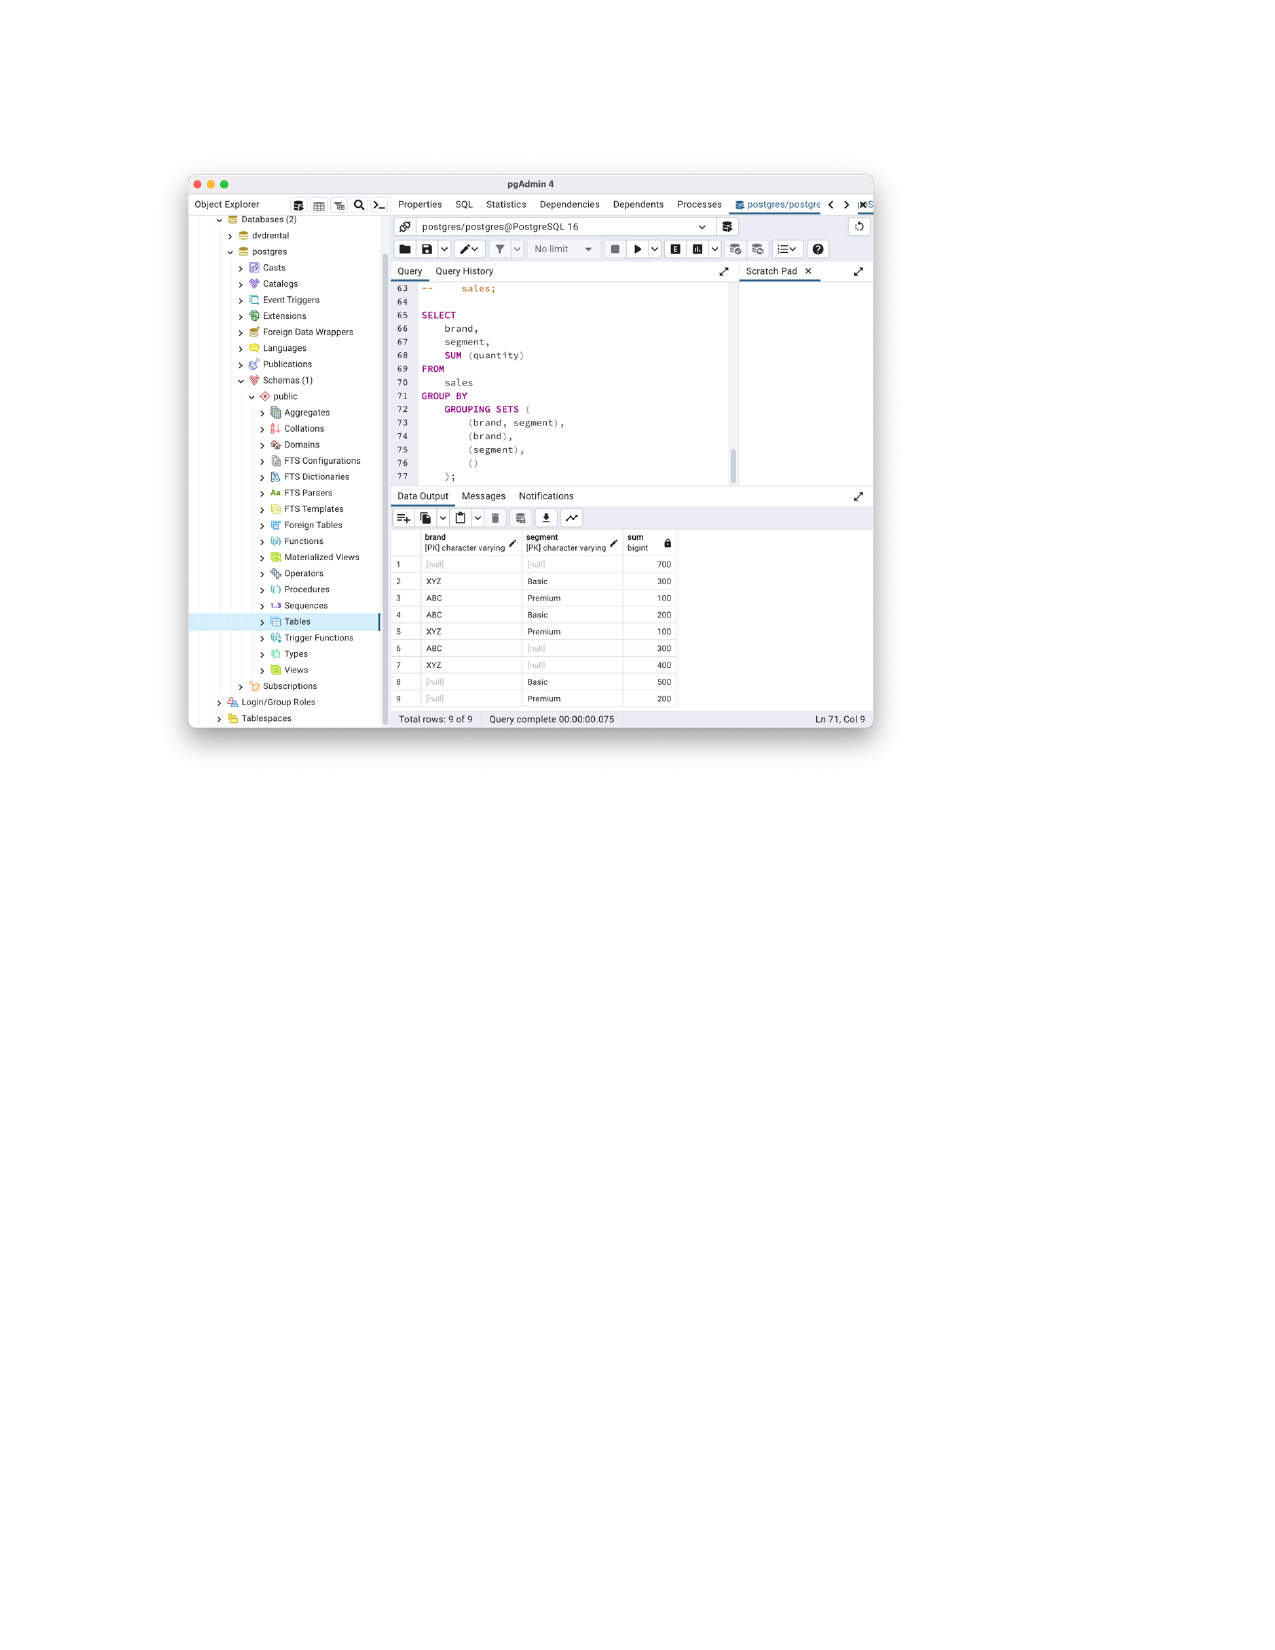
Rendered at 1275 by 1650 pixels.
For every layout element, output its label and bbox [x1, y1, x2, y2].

picture [150, 150, 911, 777]
